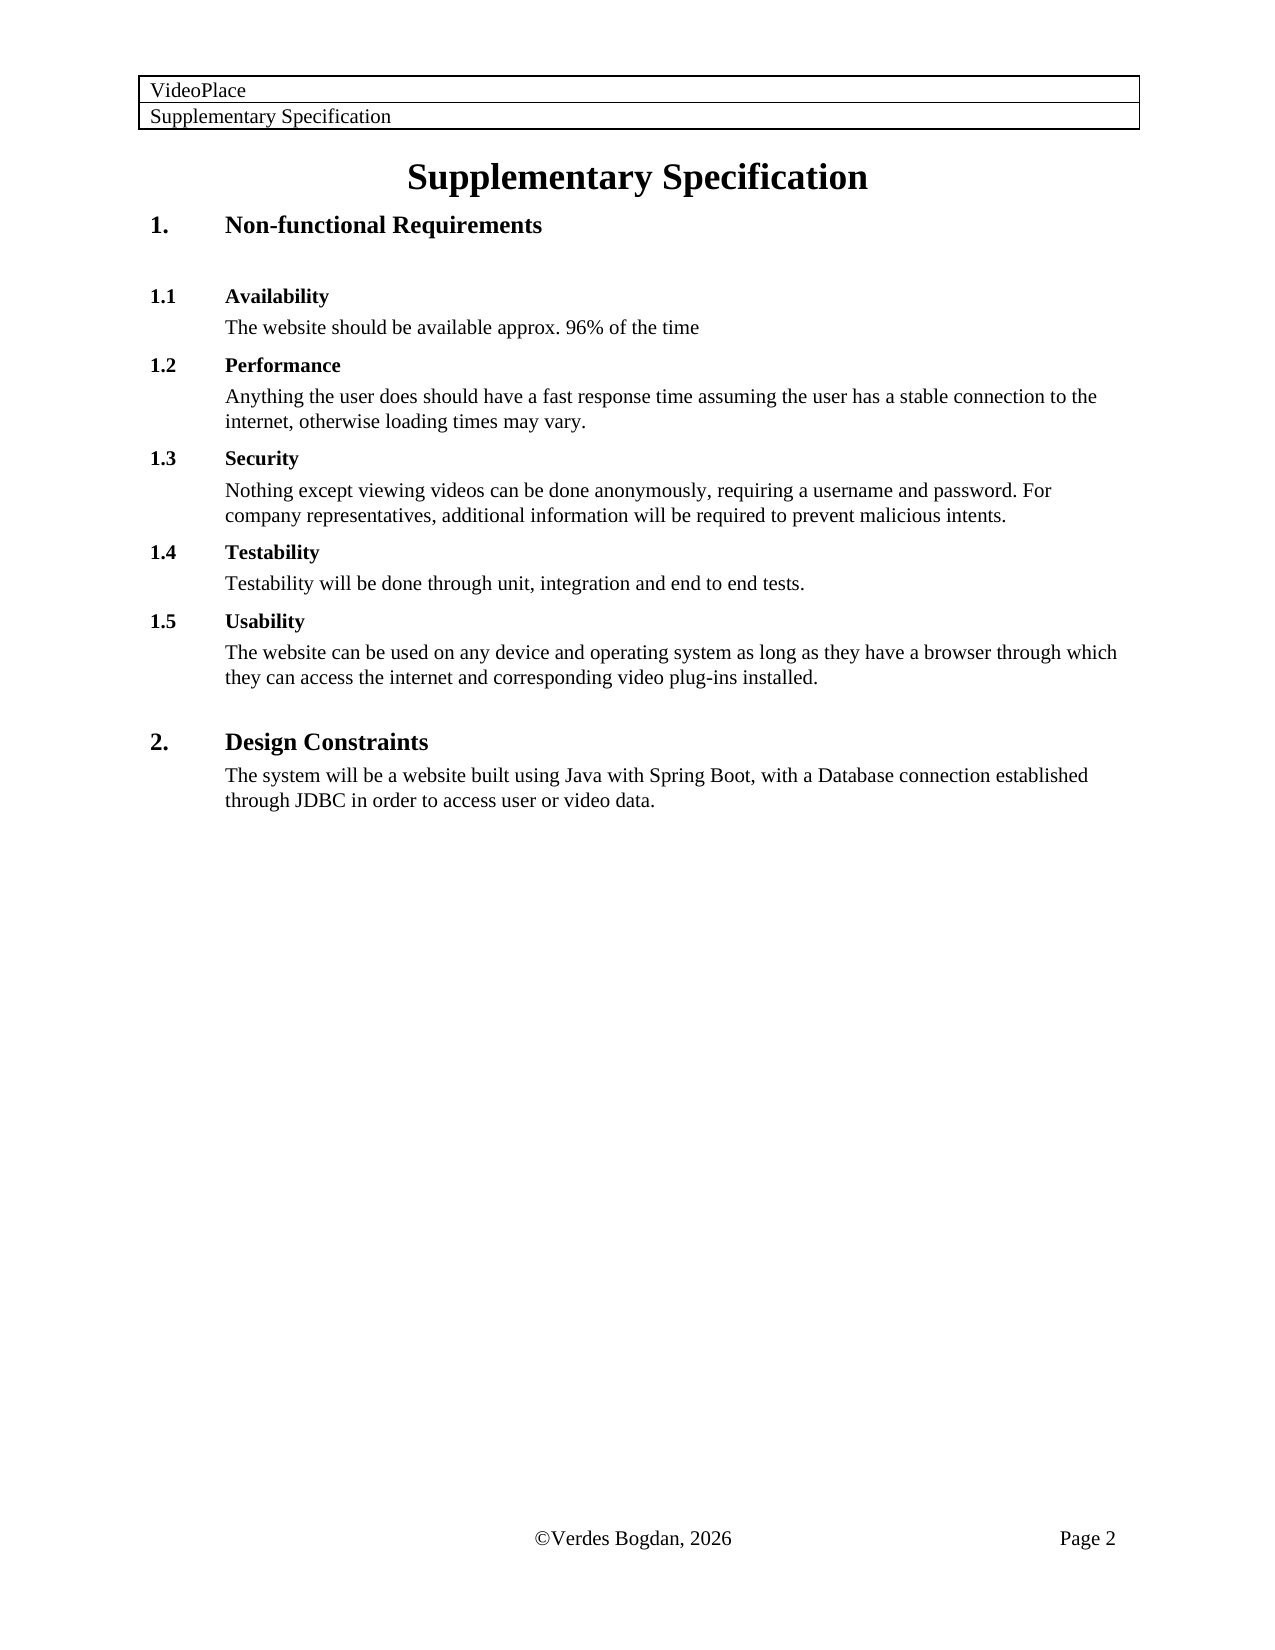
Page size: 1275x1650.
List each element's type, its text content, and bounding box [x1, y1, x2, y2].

subtitle Availability [150, 283, 1125, 308]
text Testability will be done through unit, integration and end to end tests. [150, 570, 1125, 595]
title Supplementary Specification [150, 155, 1125, 198]
subtitle Usability [150, 608, 1125, 633]
text The system will be a website built using Java with Spring Boot, with a Database connection established through JDBC in order to access user or video data. [225, 762, 1125, 812]
subtitle Testability [150, 539, 1125, 564]
subtitle Performance [150, 352, 1125, 377]
text The website can be used on any device and operating system as long as they have a browser through which they can access the internet and corresponding video plug-ins installed. [150, 639, 1125, 689]
text Nothing except viewing videos can be done anonymously, requiring a username and password. For company representatives, additional information will be required to prevent malicious intents. [150, 477, 1125, 527]
text Anything the user does should have a fast response time assuming the user has a stable connection to the internet, otherwise loading times may vary. [150, 383, 1125, 433]
subtitle Non-functional Requirements [150, 210, 1125, 239]
subtitle Design Constraints [150, 727, 1125, 755]
text The website should be available approx. 96% of the time [150, 314, 1125, 339]
subtitle Security [150, 445, 1125, 470]
